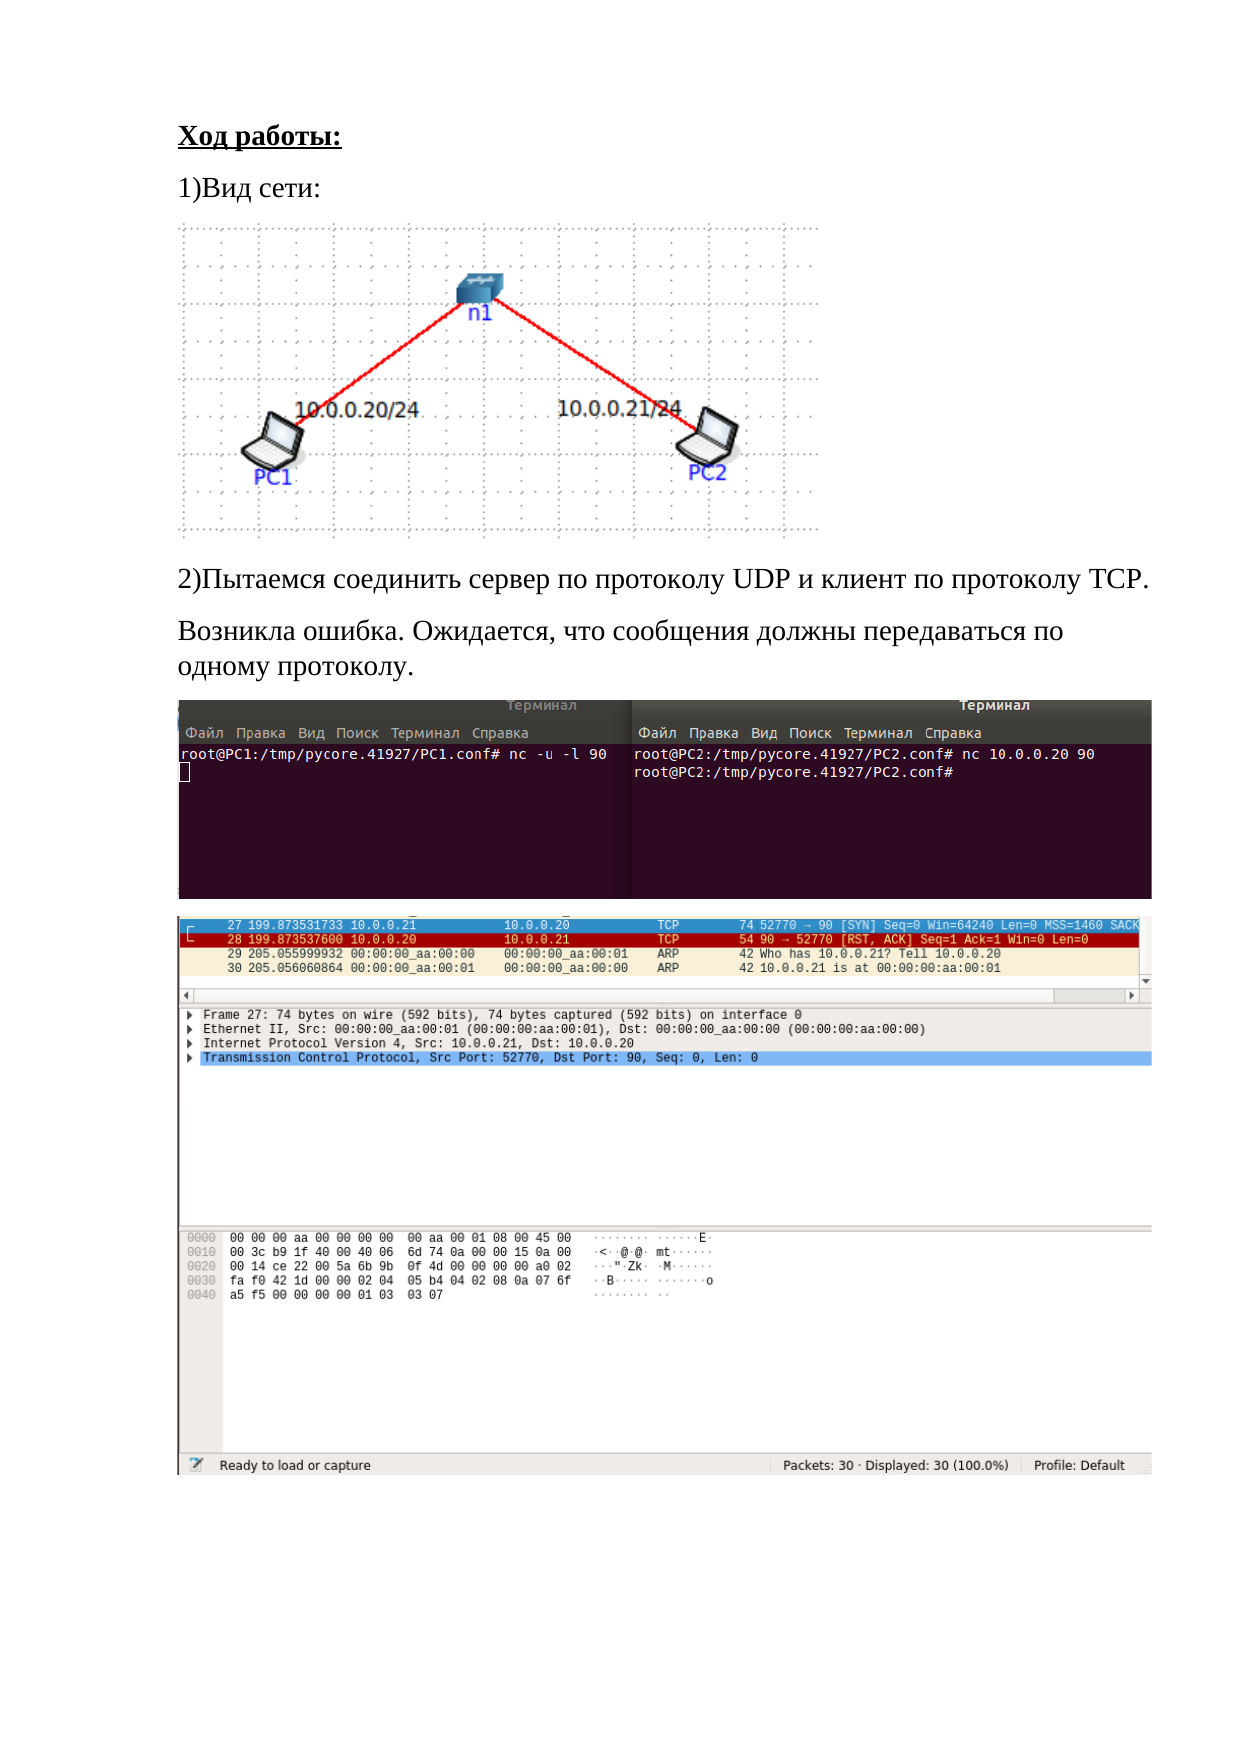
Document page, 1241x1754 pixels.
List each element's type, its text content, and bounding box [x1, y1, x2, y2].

picture [177, 916, 1152, 1475]
text Ход работы: [177, 118, 1152, 152]
picture [177, 222, 821, 543]
picture [177, 700, 1152, 899]
text 2)Пытаемся соединить сервер по протоколу UDP и клиент по протоколу TCP. [177, 561, 1152, 594]
text Возникла ошибка. Ожидается, что сообщения должны передаваться по одному протоколу. [177, 613, 1152, 682]
text 1)Вид сети: [177, 170, 1152, 204]
